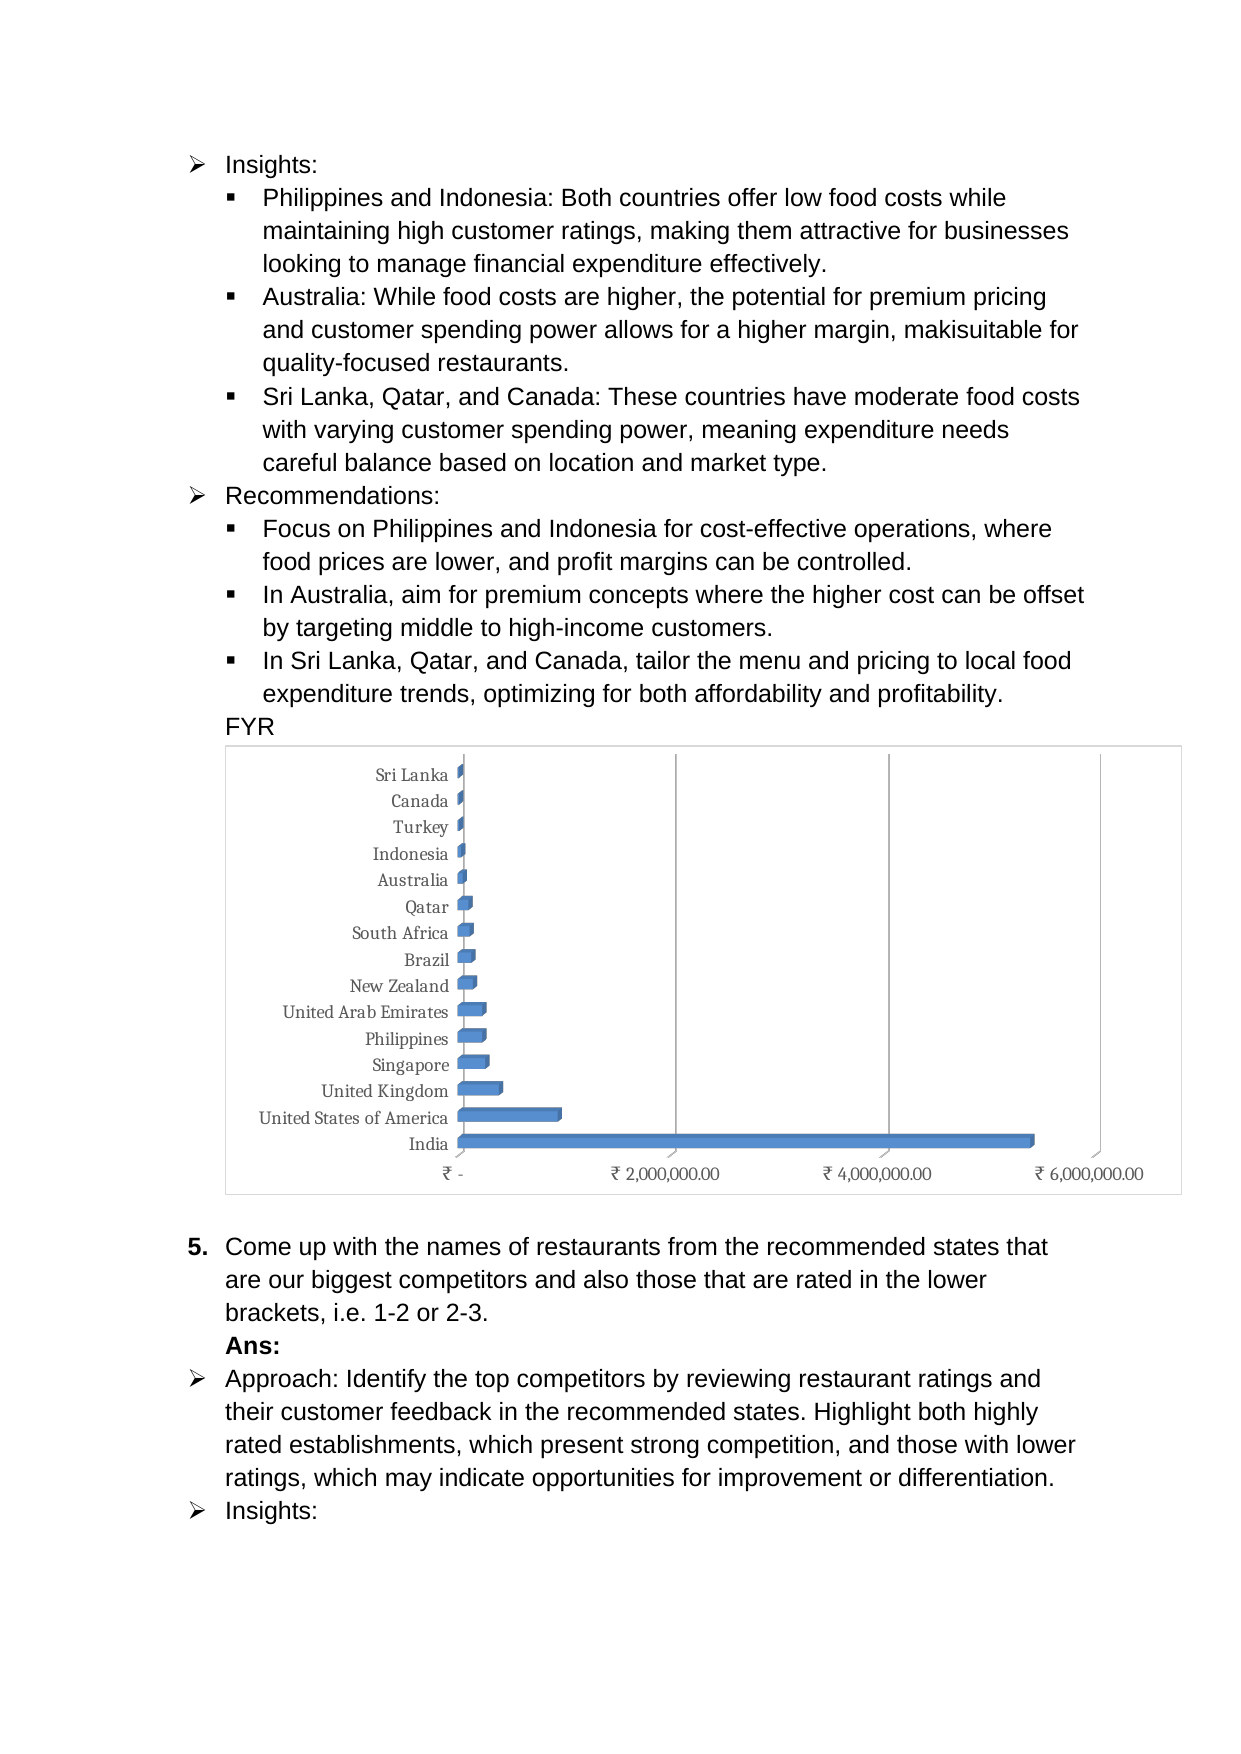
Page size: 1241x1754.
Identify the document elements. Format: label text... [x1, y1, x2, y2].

list Sri Lanka, Qatar, and Canada: These countries have moderate food costs with varying customer spending power, meaning expenditure needs careful balance based on location and market type. [225, 381, 1090, 476]
list Insights: [187, 150, 1090, 179]
list Australia: While food costs are higher, the potential for premium pricing and customer spending power allows for a higher margin, makisuitable for quality-focused restaurants. [225, 282, 1090, 377]
list In Sri Lanka, Qatar, and Canada, tailor the menu and pricing to local food expenditure trends, optimizing for both affordability and profitability. [225, 646, 1090, 708]
list Philippines and Indonesia: Both countries offer low food costs while maintaining high customer ratings, making them attractive for businesses looking to manage financial expenditure effectively. [225, 183, 1090, 278]
list In Australia, aim for premium concepts where the higher cost can be offset by targeting middle to high-income customers. [225, 580, 1090, 642]
text FYR [225, 712, 1090, 741]
list Approach: Identify the top competitors by reviewing restaurant ratings and their customer feedback in the recommended states. Highlight both highly rated establishments, which present strong competition, and those with lower ratings, which may indicate opportunities for improvement or differentiation. [187, 1364, 1090, 1492]
list Insights: [187, 1496, 1090, 1525]
list Focus on Philippines and Indonesia for cost-effective operations, where food prices are lower, and profit margins can be controlled. [225, 514, 1090, 576]
list Come up with the names of restaurants from the recommended states that are our biggest competitors and also those that are rated in the lower brackets, i.e. 1-2 or 2-3. Ans: [187, 1232, 1090, 1360]
list Recommendations: [187, 481, 1090, 509]
